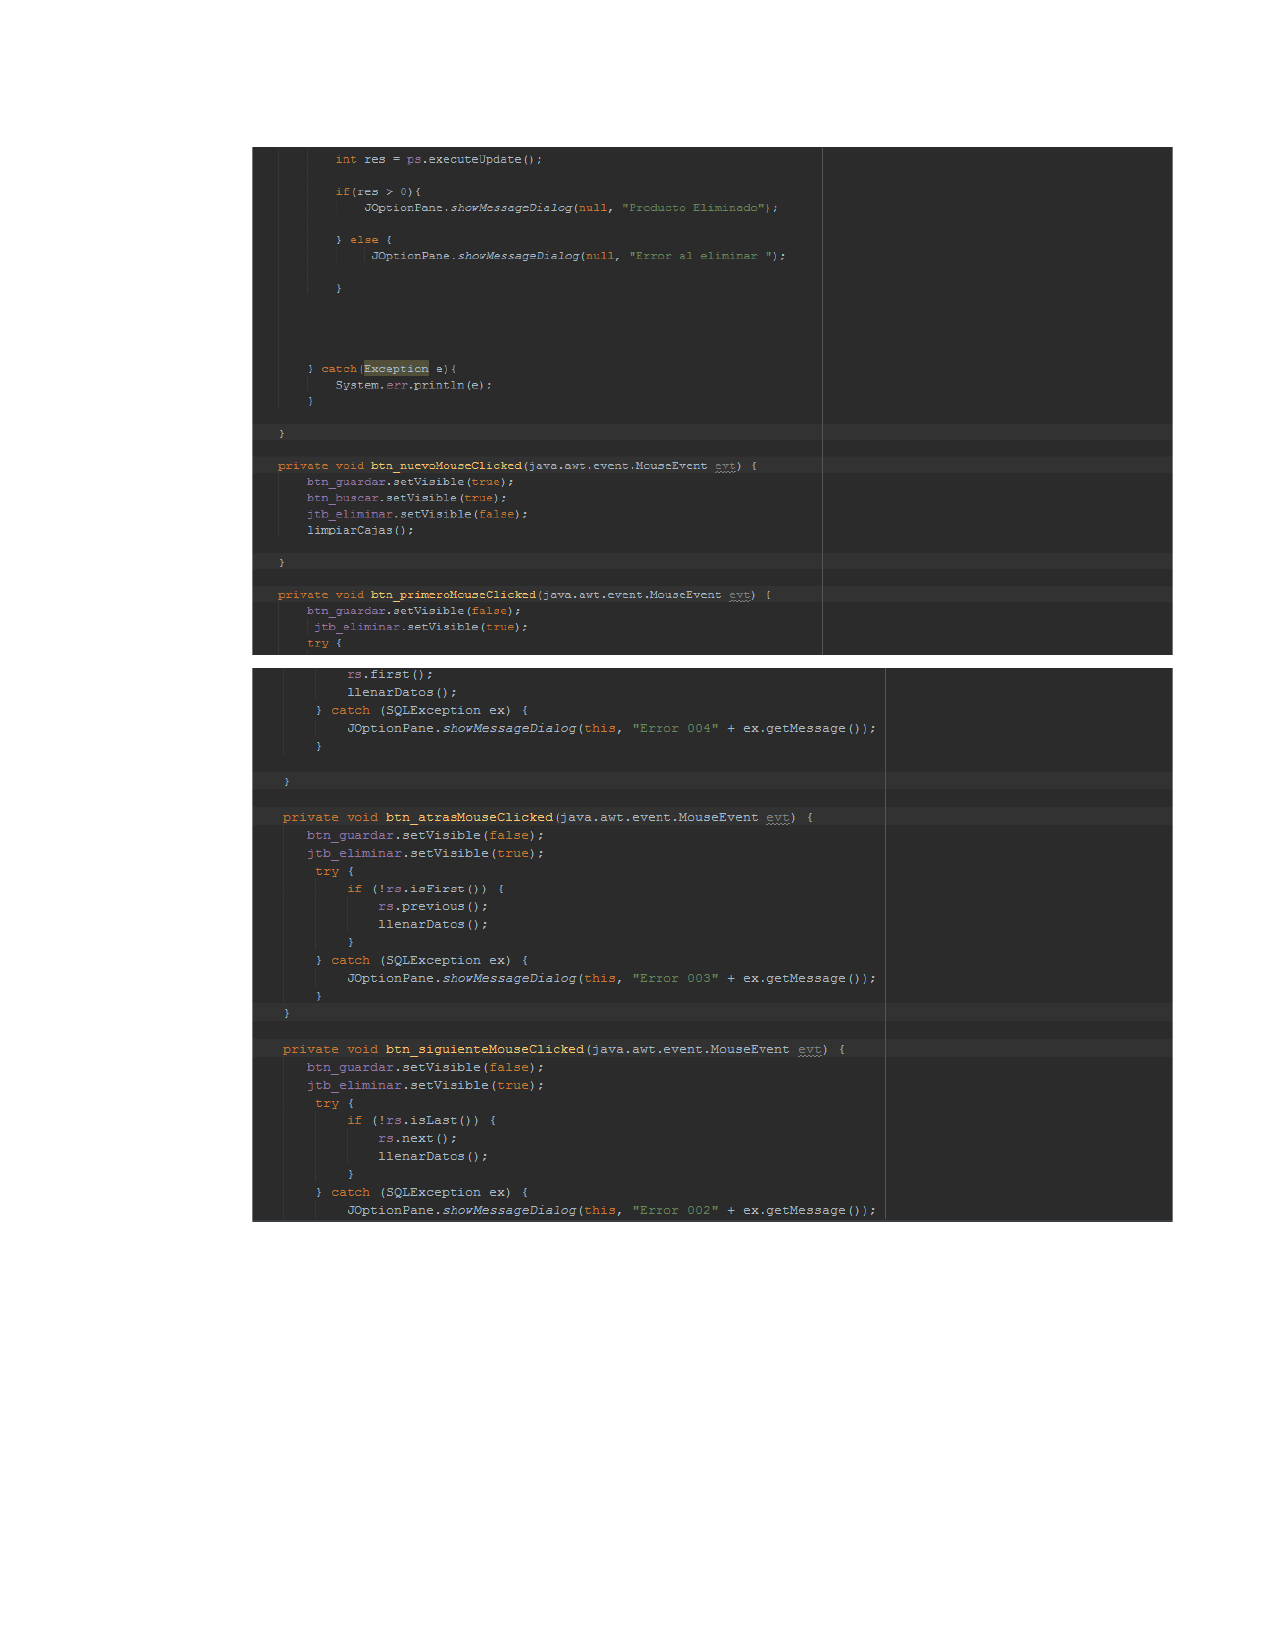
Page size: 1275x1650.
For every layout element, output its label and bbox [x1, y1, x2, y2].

picture [252, 147, 1173, 655]
picture [252, 668, 1173, 1222]
